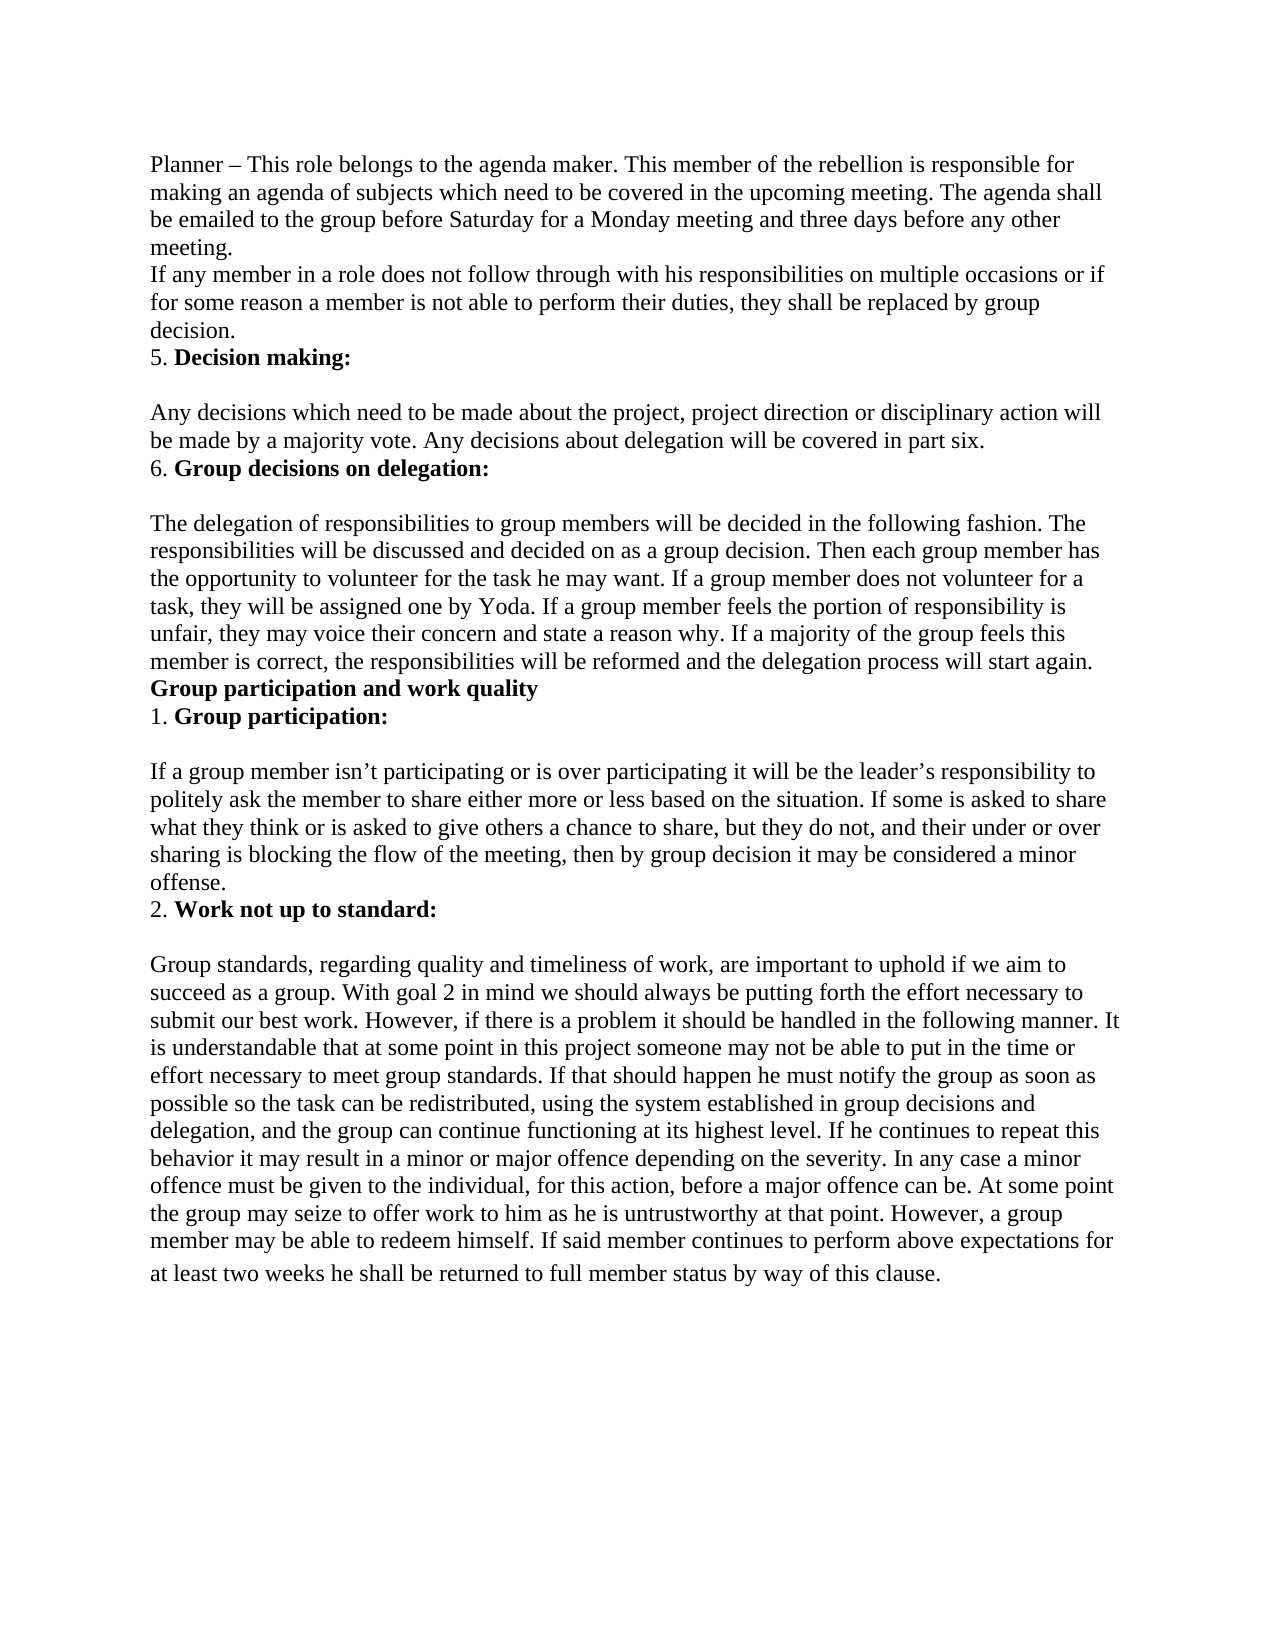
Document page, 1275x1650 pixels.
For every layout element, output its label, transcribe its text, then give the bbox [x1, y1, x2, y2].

text 1. Group participation: [150, 702, 1125, 730]
text 2. Work not up to standard: [150, 895, 1125, 923]
text 5. Decision making: [150, 343, 1125, 371]
text 6. Group decisions on delegation: [150, 454, 1125, 481]
text Group standards, regarding quality and timeliness of work, are important to uphold if we aim to succeed as a group. With goal 2 in mind we should always be putting forth the effort necessary to submit our best work. However, if there is a problem it should be handled in the following manner. It is understandable that at some point in this project someone may not be able to put in the time or effort necessary to meet group standards. If that should happen he must notify the group as soon as possible so the task can be redistributed, using the system established in group decisions and delegation, and the group can continue functioning at its highest level. If he continues to repeat this behavior it may result in a minor or major offence depending on the severity. In any case a minor offence must be given to the individual, for this action, before a major offence can be. At some point the group may seize to offer work to him as he is untrustworthy at that point. However, a group member may be able to redeem himself. If said member continues to perform above expectations for at least two weeks he shall be returned to full member status by way of this clause. [150, 951, 1125, 1288]
text Planner – This role belongs to the agenda maker. This member of the rebellion is responsible for making an agenda of subjects which need to be covered in the upcoming meeting. The agenda shall be emailed to the group before Saturday for a Monday meeting and three days before any other meeting. [150, 150, 1125, 260]
text Any decisions which need to be made about the project, project direction or disciplinary action will be made by a majority vote. Any decisions about delegation will be covered in part six. [150, 398, 1125, 454]
text The delegation of responsibilities to group members will be decided in the following fashion. The responsibilities will be discussed and decided on as a group decision. Then each group member has the opportunity to volunteer for the task he may want. If a group member does not volunteer for a task, they will be assigned one by Yoda. If a group member feels the portion of responsibility is unfair, they may voice their concern and state a reason why. If a majority of the group feels this member is correct, the responsibilities will be reformed and the delegation process will start again. [150, 509, 1125, 674]
text If a group member isn’t participating or is over participating it will be the leader’s responsibility to politely ask the member to share either more or less based on the situation. If some is asked to share what they think or is asked to give others a chance to share, but they do not, and their under or over sharing is blocking the flow of the meeting, then by group decision it may be considered a minor offense. [150, 757, 1125, 895]
text Group participation and work quality [150, 674, 1125, 702]
text If any member in a role does not follow through with his responsibilities on multiple occasions or if for some reason a member is not able to perform their duties, they shall be replaced by group decision. [150, 260, 1125, 343]
